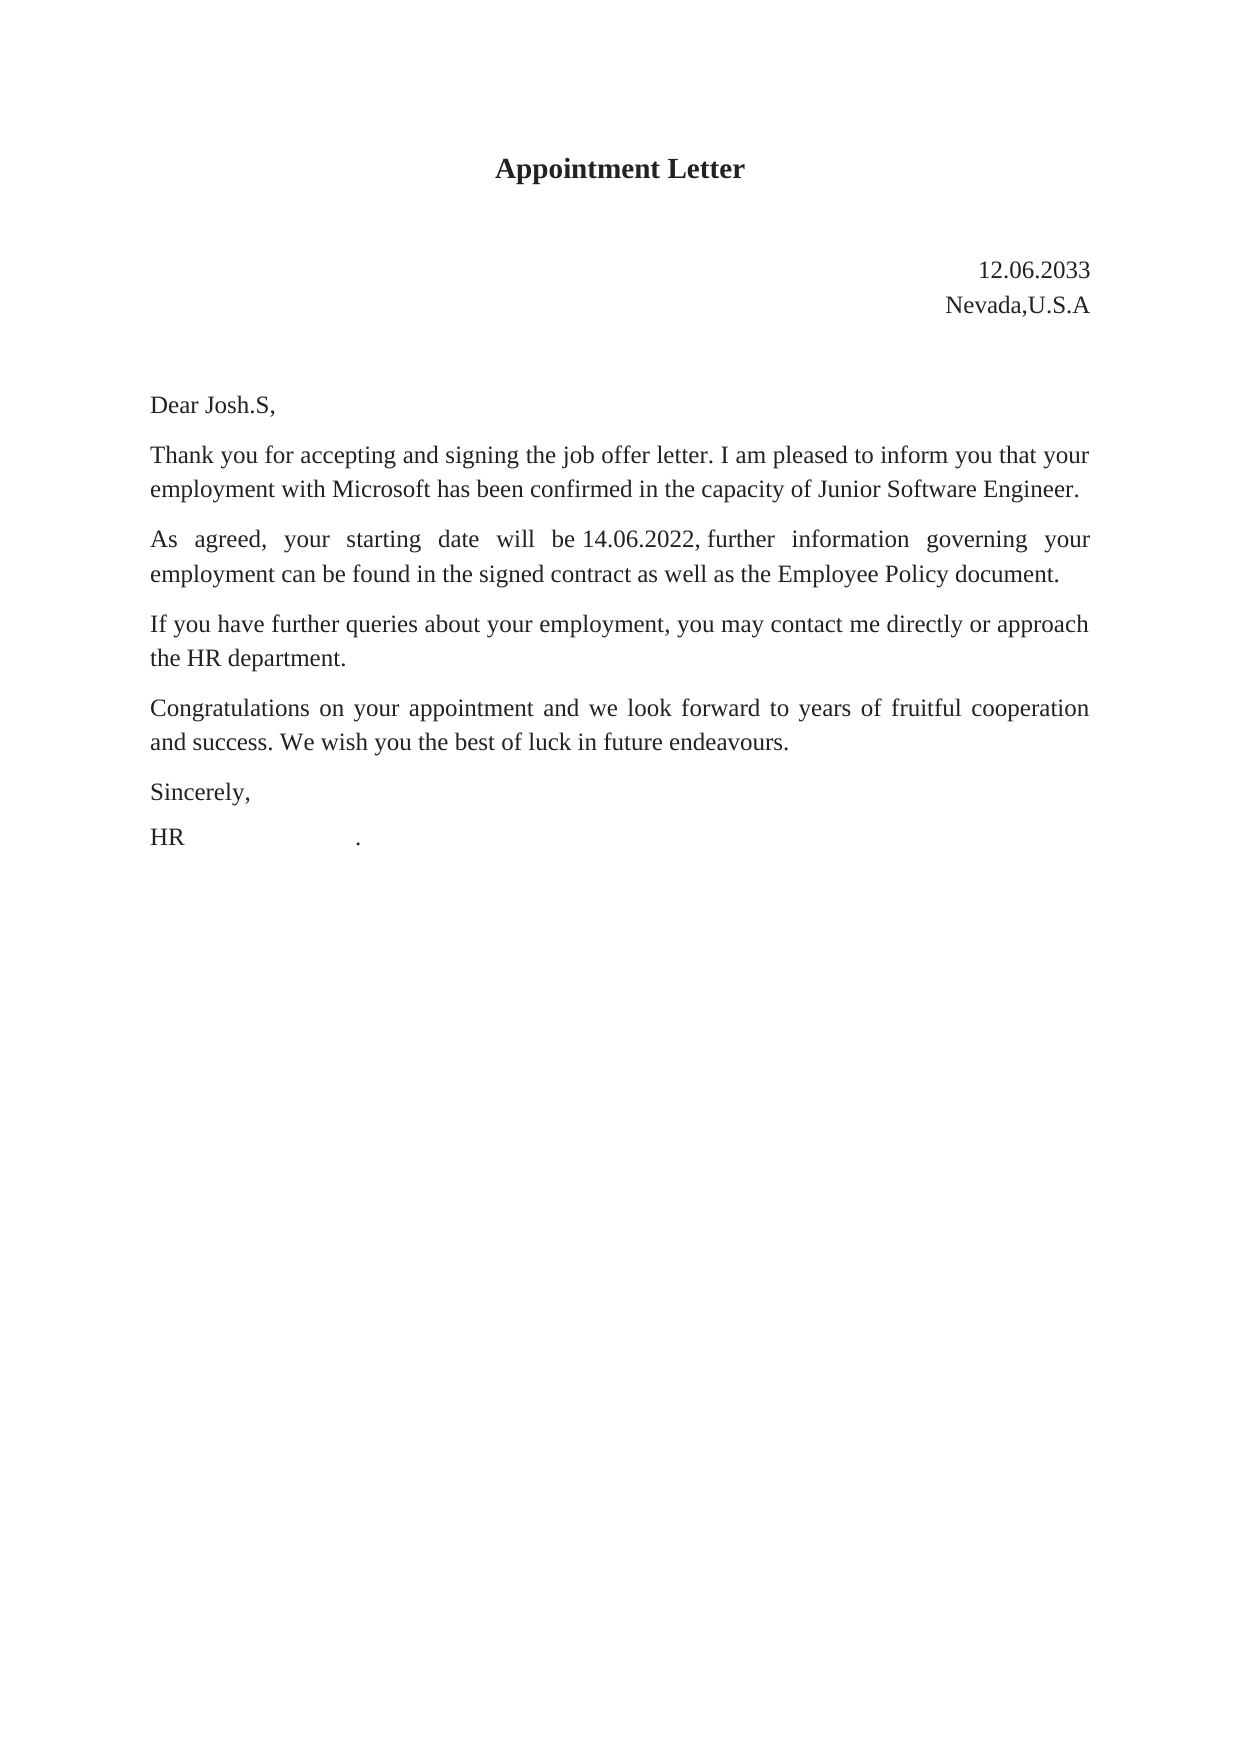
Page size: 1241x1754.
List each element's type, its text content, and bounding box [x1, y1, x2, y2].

text HR . [150, 822, 1090, 851]
text Dear Josh.S, [150, 384, 1090, 419]
text Thank you for accepting and signing the job offer letter. I am pleased to inform you that your employment with Microsoft has been confirmed in the capacity of Junior Software Engineer. [150, 434, 1090, 503]
text Appointment Letter [150, 150, 1090, 184]
text Sincerely, [150, 772, 1090, 806]
text If you have further queries about your employment, you may contact me directly or approach the HR department. [150, 603, 1090, 672]
text Congratulations on your appointment and we look forward to years of fruitful cooperation and success. We wish you the best of luck in future endeavours. [150, 687, 1090, 756]
text As agreed, your starting date will be 14.06.2022, further information governing your employment can be found in the signed contract as well as the Employee Policy document. [150, 519, 1090, 587]
text 12.06.2033 Nevada,U.S.A [150, 250, 1090, 319]
